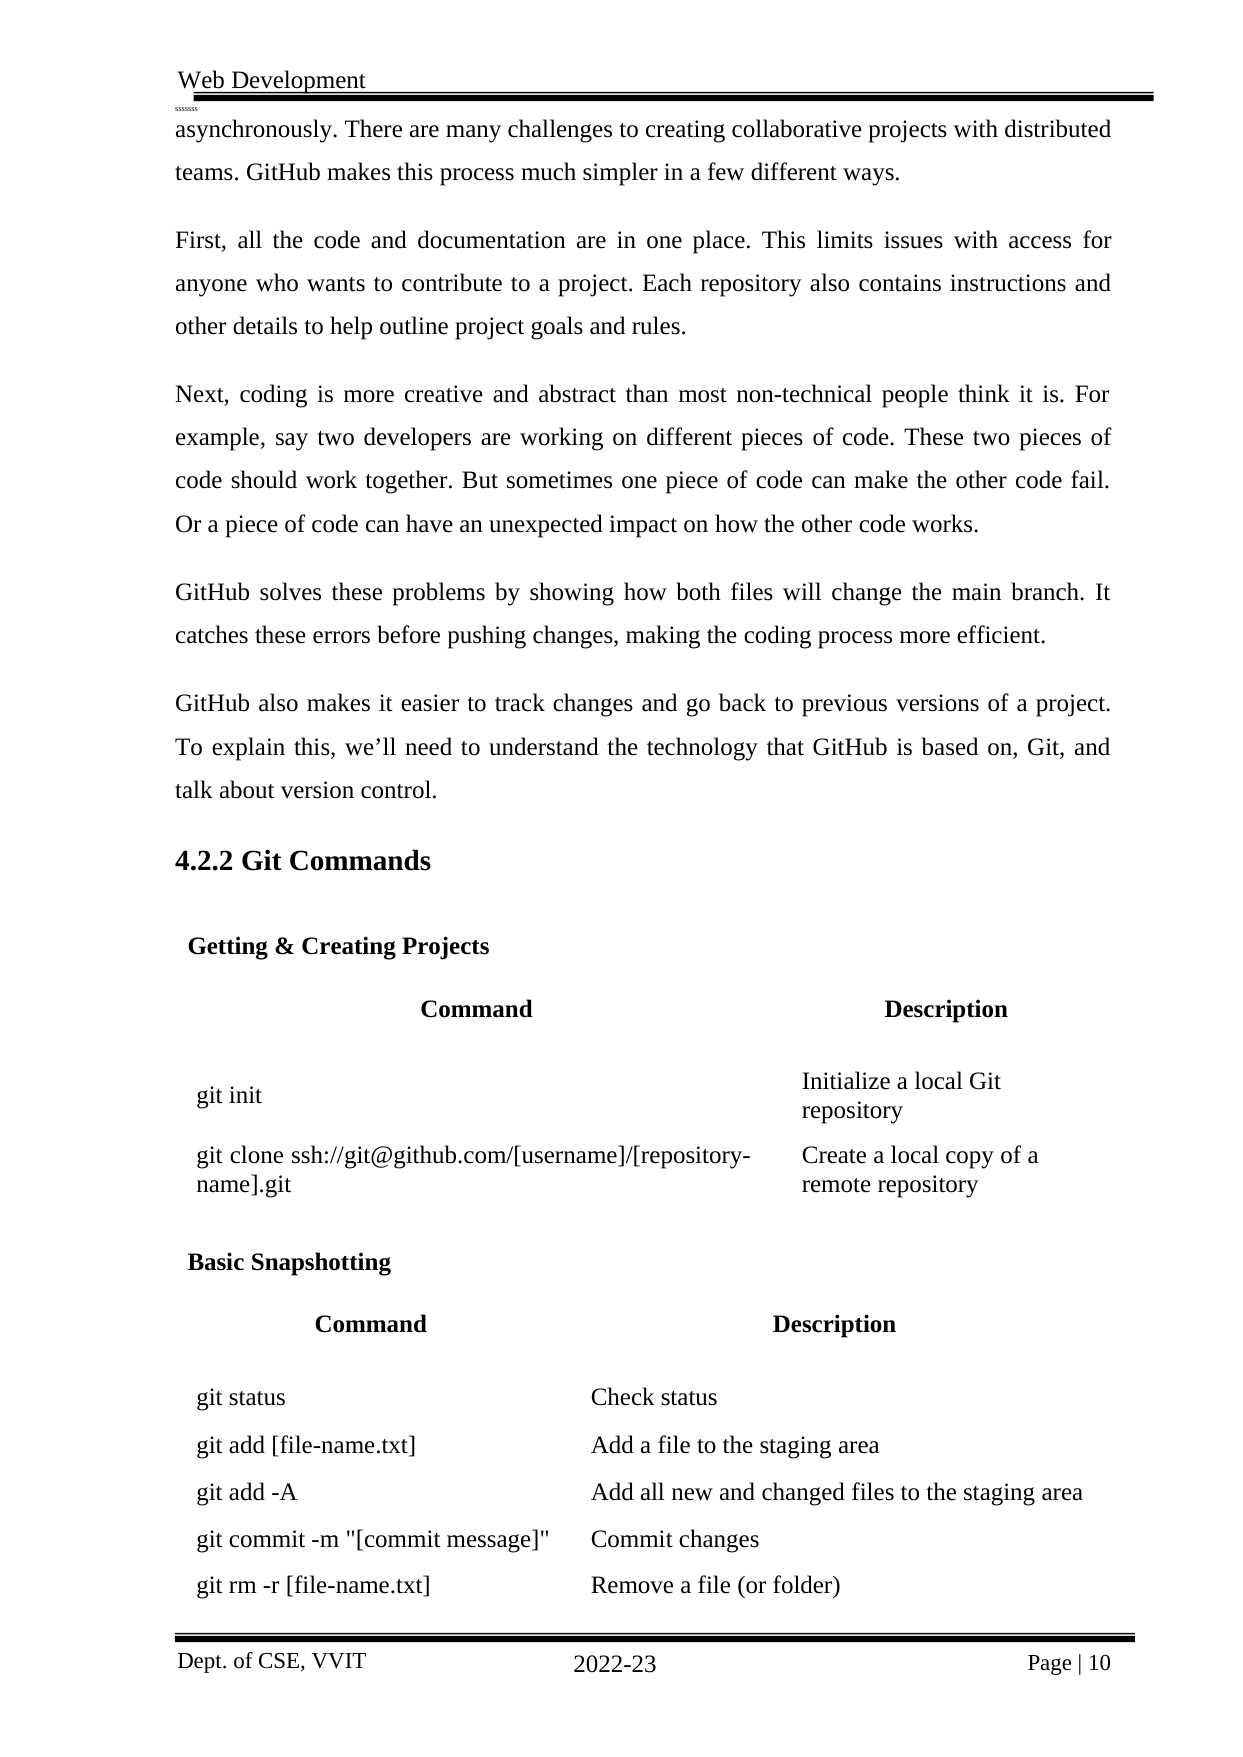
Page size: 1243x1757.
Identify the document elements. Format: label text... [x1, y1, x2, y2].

table_cell git add -A [175, 1468, 570, 1516]
table_cell git clone ssh://git@github.com/[username]/[repository- name].git [175, 1134, 775, 1200]
subtitle Getting & Creating Projects [187, 931, 1166, 959]
text First, all the code and documentation are in one place. This limits issues with access for anyone who wants to contribute to a project. Each repository also contains instructions and other details to help outline project goals and rules. [175, 225, 1111, 340]
subtitle Git Commands [175, 843, 1166, 877]
text GitHub also makes it easier to track changes and go back to previous versions of a project. To explain this, we’ll need to understand the technology that GitHub is based on, Git, and talk about version control. [175, 688, 1111, 803]
text asynchronously. There are many challenges to creating collaborative projects with distributed teams. GitHub makes this process much simpler in a few different ways. [175, 114, 1112, 186]
table_header Command [175, 1311, 570, 1361]
table_cell Remove a file (or folder) [570, 1563, 1103, 1601]
table_cell Commit changes [570, 1516, 1103, 1563]
text GitHub solves these problems by showing how both files will change the main branch. It catches these errors before pushing changes, making the coding process more efficient. [175, 577, 1111, 649]
table_cell git commit -m "[commit message]" [175, 1516, 570, 1563]
text Basic Snapshotting [187, 1247, 1166, 1276]
text Next, coding is more creative and abstract than most non-technical people think it is. For example, say two developers are working on different pieces of code. These two pieces of code should work together. But sometimes one piece of code can make the other code fail. Or a piece of code can have an unexpected impact on how the other code works. [175, 379, 1111, 537]
table_cell Check status [570, 1361, 1103, 1421]
text sssssss [175, 94, 1166, 112]
table_cell git add [file-name.txt] [175, 1421, 570, 1468]
table_header Description [570, 1311, 1103, 1361]
table_cell git init [175, 1045, 775, 1133]
table_cell Add all new and changed files to the staging area [570, 1468, 1103, 1516]
table_cell git rm -r [file-name.txt] [175, 1563, 570, 1601]
table_header Description [775, 995, 1059, 1045]
table_cell Initialize a local Git repository [775, 1045, 1059, 1133]
table_cell git status [175, 1361, 570, 1421]
table_cell Create a local copy of a remote repository [775, 1134, 1059, 1200]
table_cell Add a file to the staging area [570, 1421, 1103, 1468]
table_header Command [175, 995, 775, 1045]
